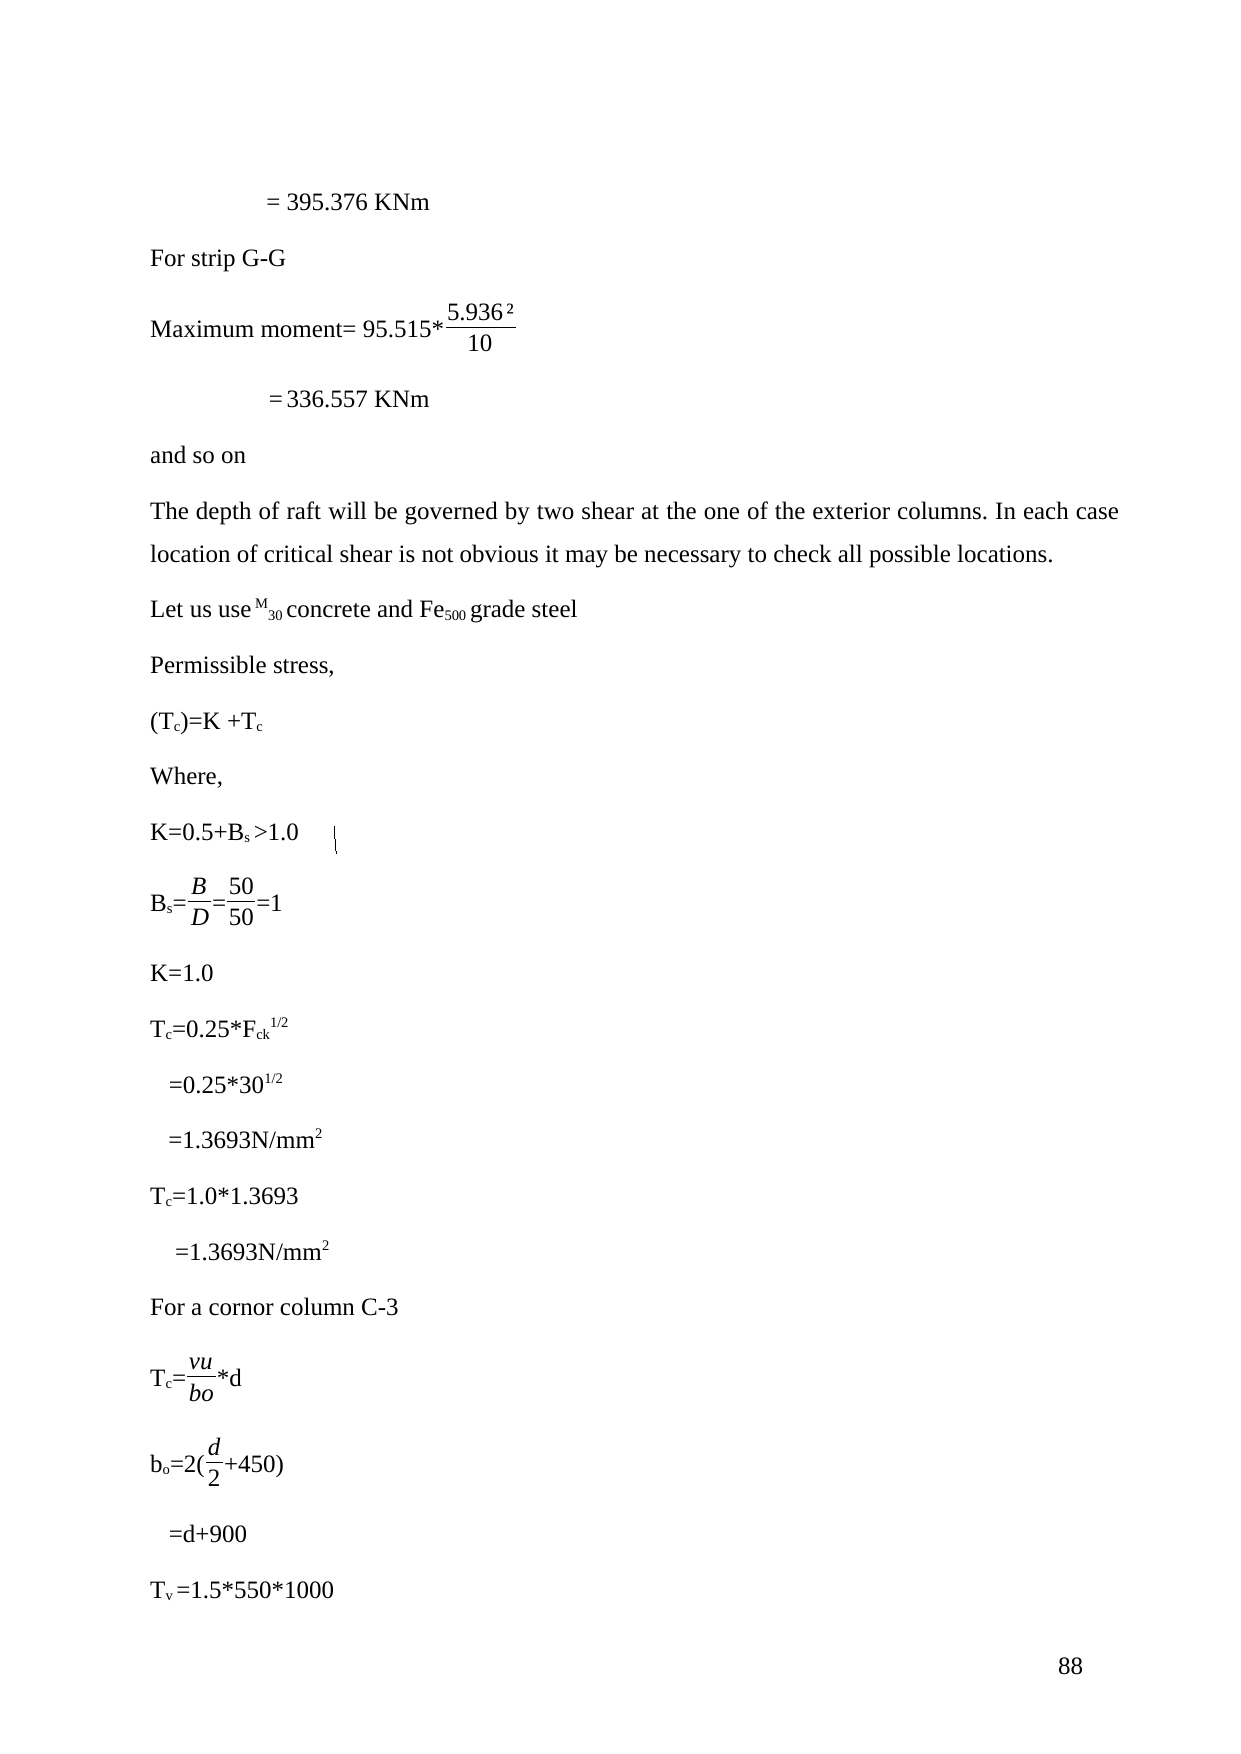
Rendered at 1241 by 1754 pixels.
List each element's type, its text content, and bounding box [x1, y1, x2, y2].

text =d+900 [150, 1519, 1120, 1548]
text Let us use M30 concrete and Fe500 grade steel [150, 594, 1120, 623]
text and so on [150, 440, 1120, 469]
text For a cornor column C-3 [150, 1292, 1120, 1321]
text =1.3693N/mm2 [150, 1125, 1120, 1154]
text =1.3693N/mm2 [150, 1237, 1120, 1265]
text Tc=0.25*Fck1/2 [150, 1014, 1120, 1043]
text =0.25*301/2 [150, 1070, 1120, 1098]
text (Tc)=K +Tc [150, 706, 1120, 734]
text K=0.5+Bs >1.0 [150, 817, 1120, 846]
text Where, [150, 761, 1120, 790]
text Tc=1.0*1.3693 [150, 1181, 1120, 1210]
text Permissible stress, [150, 650, 1120, 679]
text = 336.557 KNm [150, 384, 1120, 413]
text Tc=*d [150, 1348, 1120, 1407]
text Maximum moment= 95.515* [150, 299, 1120, 358]
text Tv =1.5*550*1000 [150, 1575, 1120, 1604]
text K=1.0 [150, 958, 1120, 987]
text For strip G-G [150, 243, 1120, 272]
text = 395.376 KNm [150, 187, 1120, 216]
text bo=2(+450) [150, 1434, 1120, 1493]
text The depth of raft will be governed by two shear at the one of the exterior columns. In each case location of critical shear is not obvious it may be necessary to check all possible locations. [150, 496, 1120, 568]
text Bs===1 [150, 873, 1120, 932]
